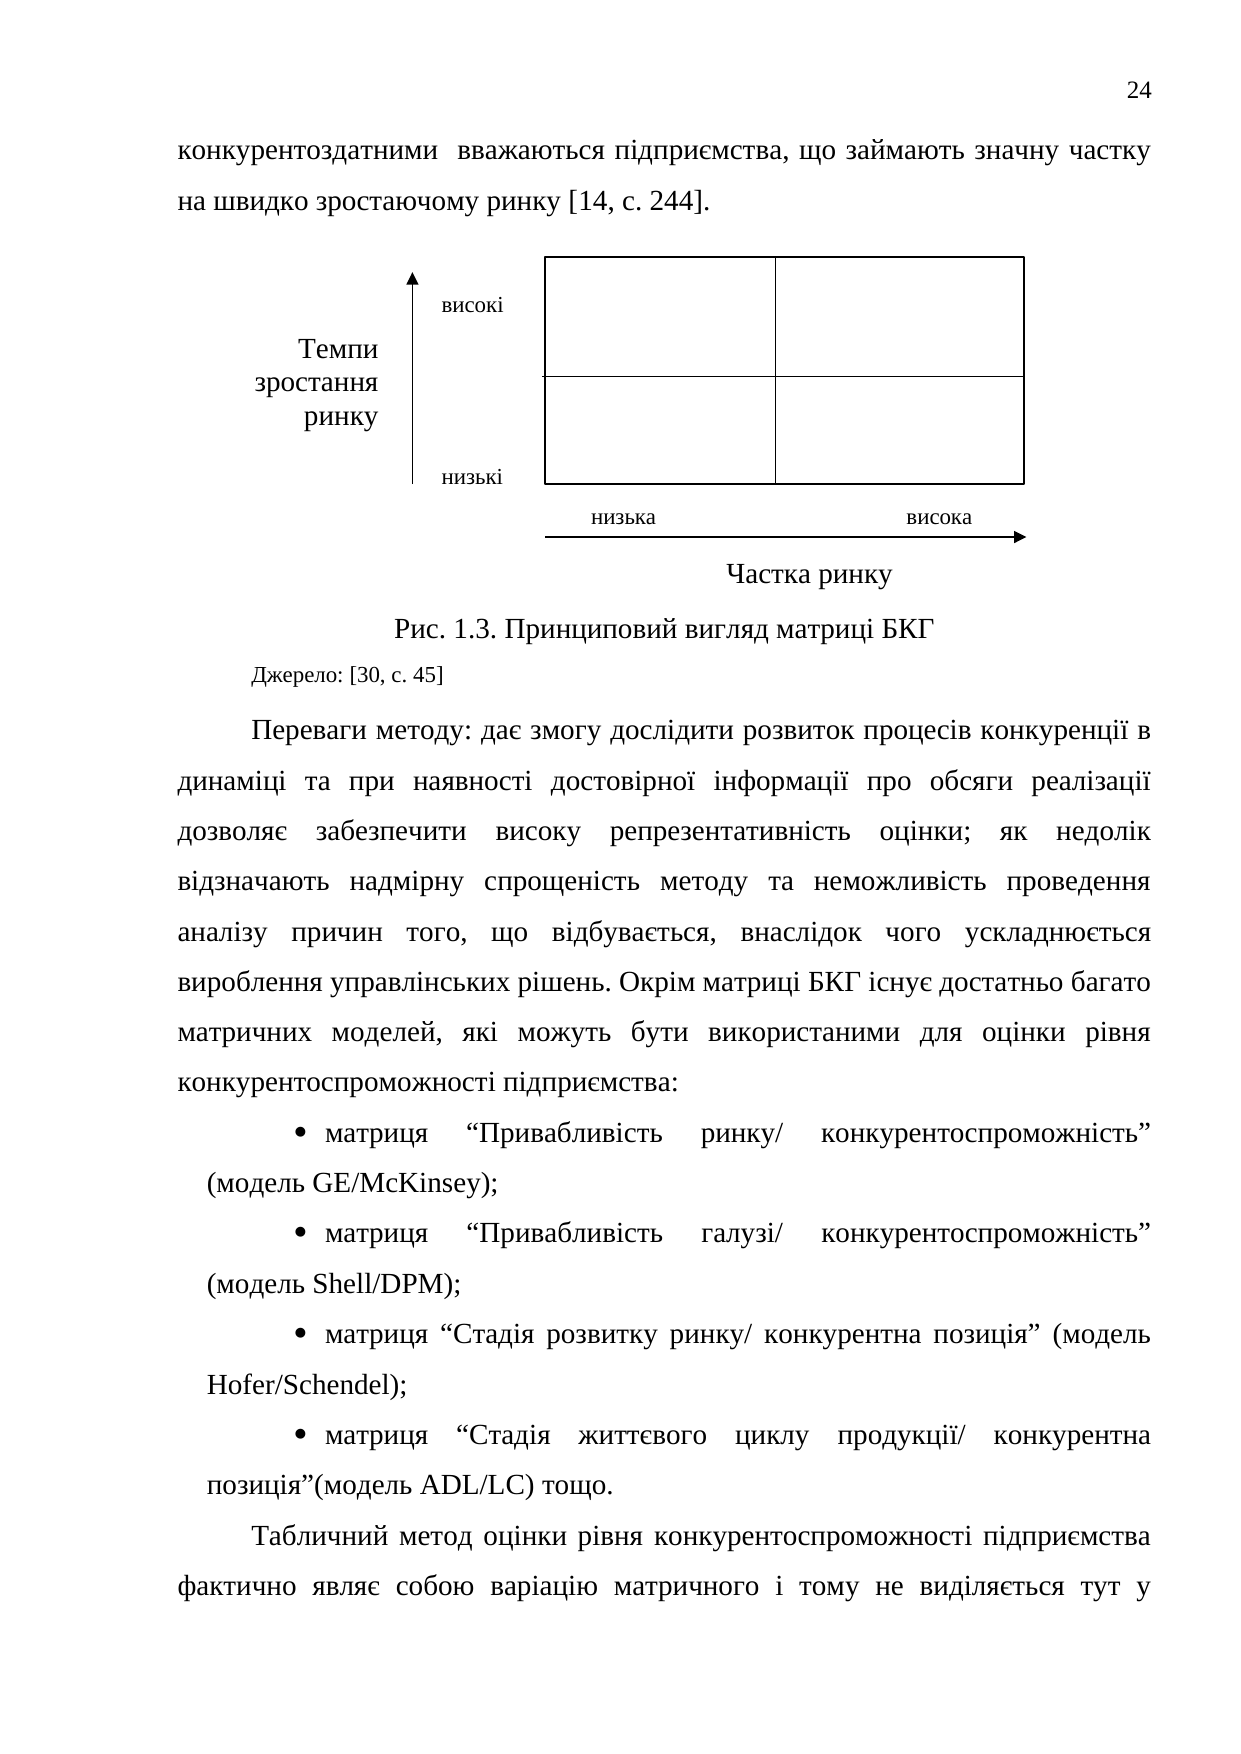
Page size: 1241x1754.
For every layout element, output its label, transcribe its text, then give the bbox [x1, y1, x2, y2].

list матриця “Стадія розвитку ринку/ конкурентна позиція” (модель Hofer/Schendel); [207, 1316, 1152, 1400]
text Переваги методу: дає змогу дослідити розвиток процесів конкуренції в динаміці та при наявності достовірної інформації про обсяги реалізації дозволяє забезпечити високу репрезентативність оцінки; як недолік відзначають надмірну спрощеність методу та неможливість проведення аналізу причин того, що відбувається, внаслідок чого ускладнюється вироблення управлінських рішень. Окрім матриці БКГ існує достатньо багато матричних моделей, які можуть бути використаними для оцінки рівня конкурентоспроможності підприємства: [177, 712, 1152, 1098]
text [177, 1518, 1152, 1602]
list матриця “Привабливість ринку/ конкурентоспроможність” (модель GE/McKinsey); [207, 1115, 1152, 1199]
text Джерело: [30, c. 45] [177, 661, 1152, 688]
subtitle Рис. 1.3. Принциповий вигляд матриці БКГ [177, 611, 1152, 644]
list матриця “Стадія життєвого циклу продукції/ конкурентна позиція”(модель ADL/LC) тощо. [207, 1417, 1152, 1501]
list матриця “Привабливість галузі/ конкурентоспроможність” (модель Shell/DPM); [207, 1216, 1152, 1299]
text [177, 132, 1152, 216]
